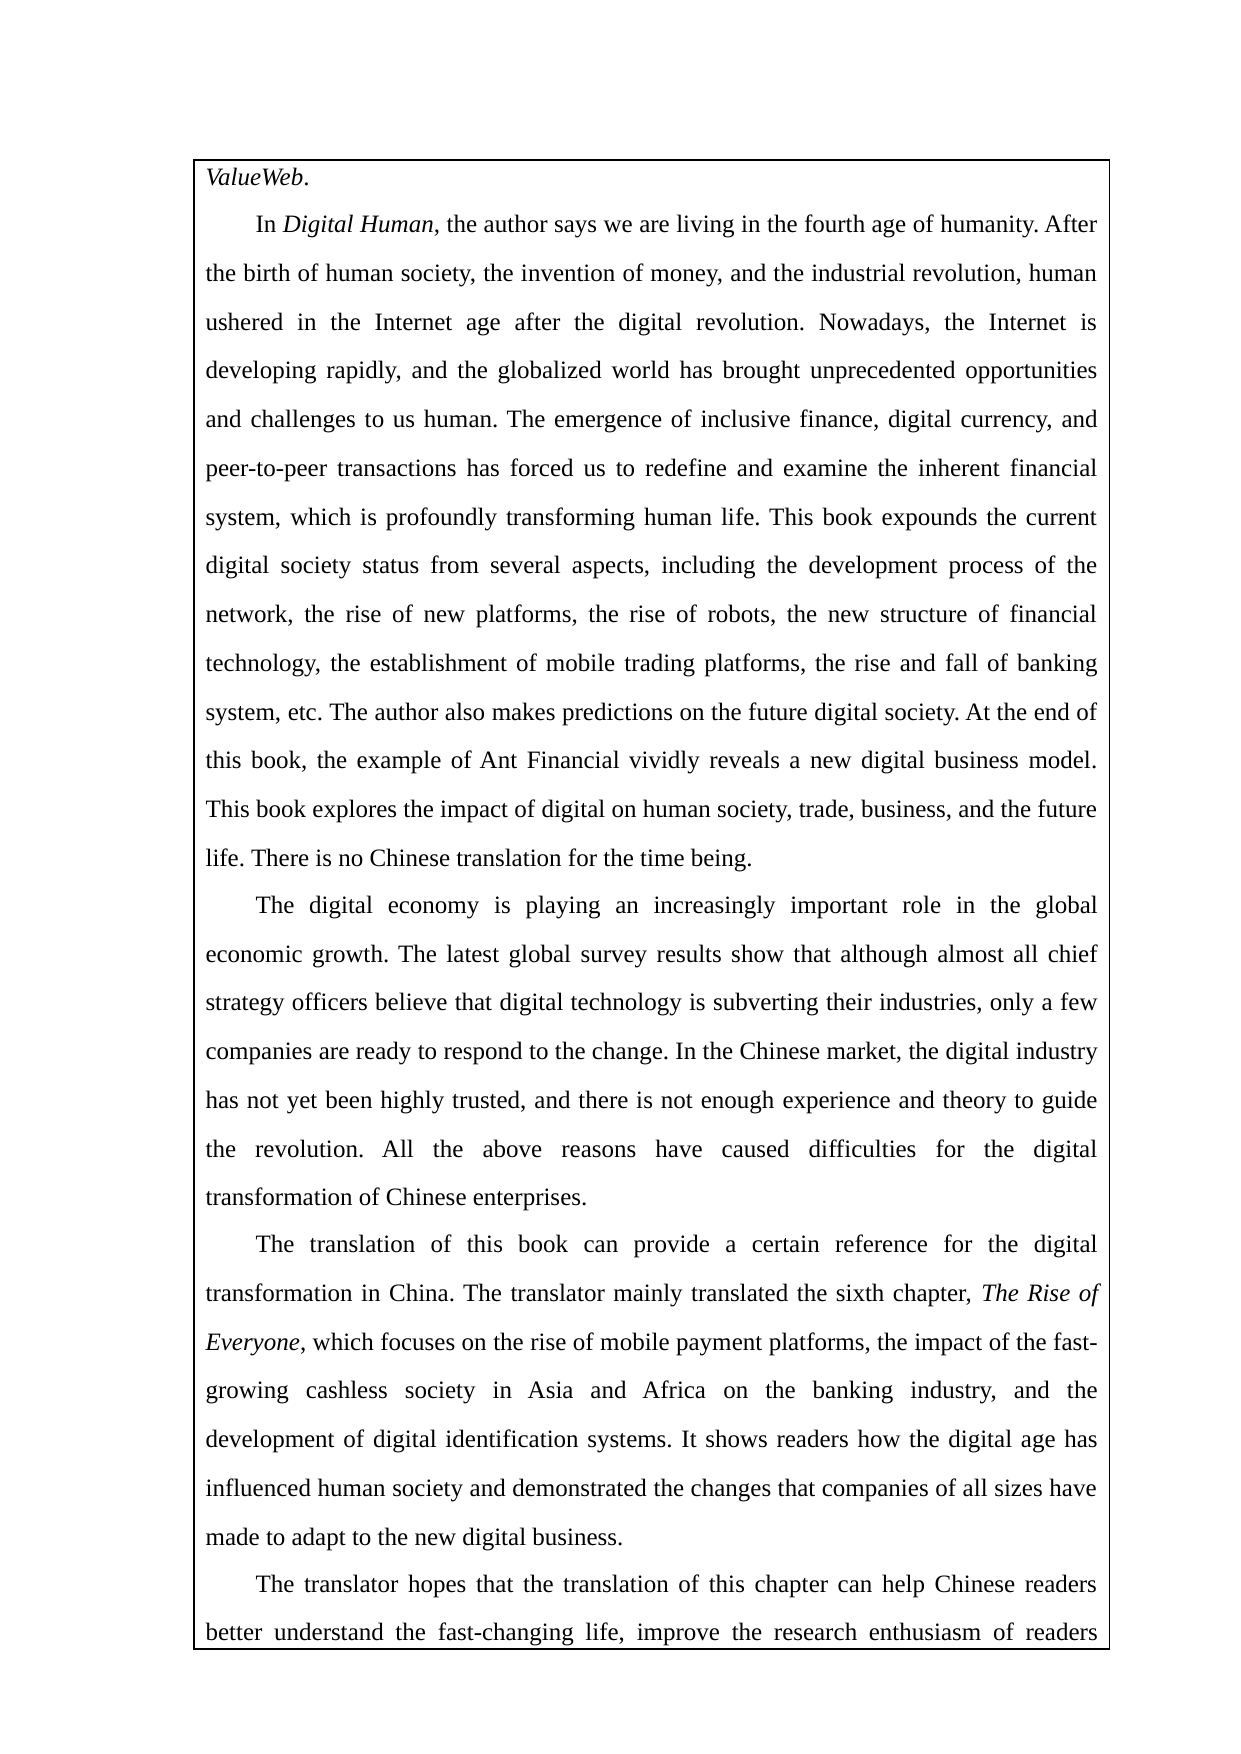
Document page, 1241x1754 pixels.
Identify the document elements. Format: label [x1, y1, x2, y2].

table_cell [195, 161, 1109, 1648]
